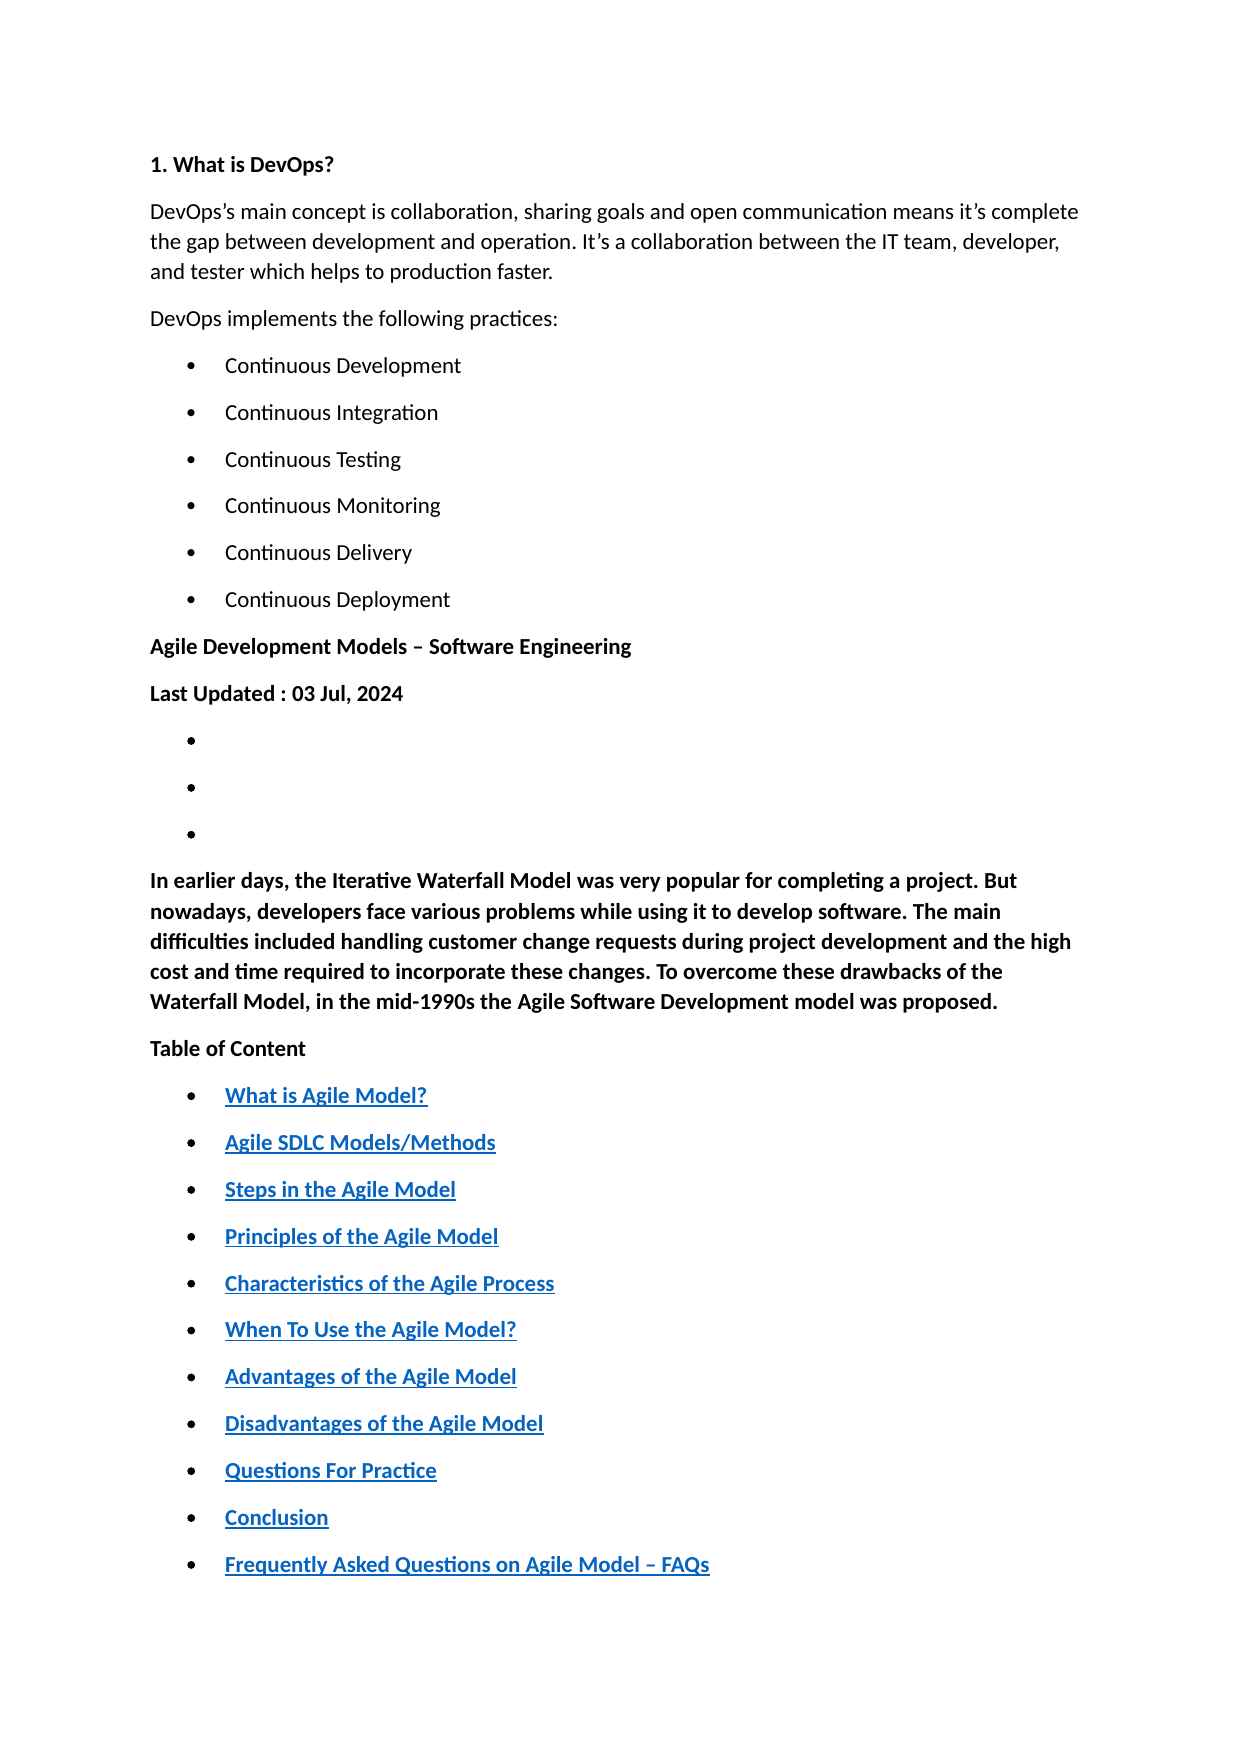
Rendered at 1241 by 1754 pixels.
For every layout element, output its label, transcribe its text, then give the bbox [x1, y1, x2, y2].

list Steps in the Agile Model [187, 1175, 1090, 1203]
list Continuous Monitoring [187, 492, 1090, 520]
list Characteristics of the Agile Process [187, 1269, 1090, 1297]
list What is Agile Model? [187, 1081, 1090, 1109]
list Frequently Asked Questions on Agile Model – FAQs [187, 1550, 1090, 1578]
text DevOps’s main concept is collaboration, sharing goals and open communication means it’s complete the gap between development and operation. It’s a collaboration between the IT team, developer, and tester which helps to production faster. [150, 197, 1090, 285]
list Conclusion [187, 1503, 1090, 1531]
list Continuous Deployment [187, 585, 1090, 613]
list Agile SDLC Models/Methods [187, 1128, 1090, 1156]
list Continuous Delivery [187, 538, 1090, 567]
list Questions For Practice [187, 1456, 1090, 1484]
list Principles of the Agile Model [187, 1222, 1090, 1250]
list When To Use the Agile Model? [187, 1316, 1090, 1344]
list Continuous Testing [187, 445, 1090, 473]
text Last Updated : 03 Jul, 2024 [150, 679, 1090, 707]
list Disadvantages of the Agile Model [187, 1409, 1090, 1437]
list Continuous Development [187, 351, 1090, 379]
text 1. What is DevOps? [150, 150, 1090, 178]
list Continuous Integration [187, 398, 1090, 426]
list Advantages of the Agile Model [187, 1362, 1090, 1391]
text In earlier days, the Iterative Waterfall Model was very popular for completing a project. But nowadays, developers face various problems while using it to develop software. The main difficulties included handling customer change requests during project development and the high cost and time required to incorporate these changes. To overcome these drawbacks of the Waterfall Model, in the mid-1990s the Agile Software Development model was proposed. [150, 867, 1090, 1016]
text DevOps implements the following practices: [150, 304, 1090, 332]
text Agile Development Models – Software Engineering [150, 632, 1090, 660]
text Table of Content [150, 1034, 1090, 1062]
